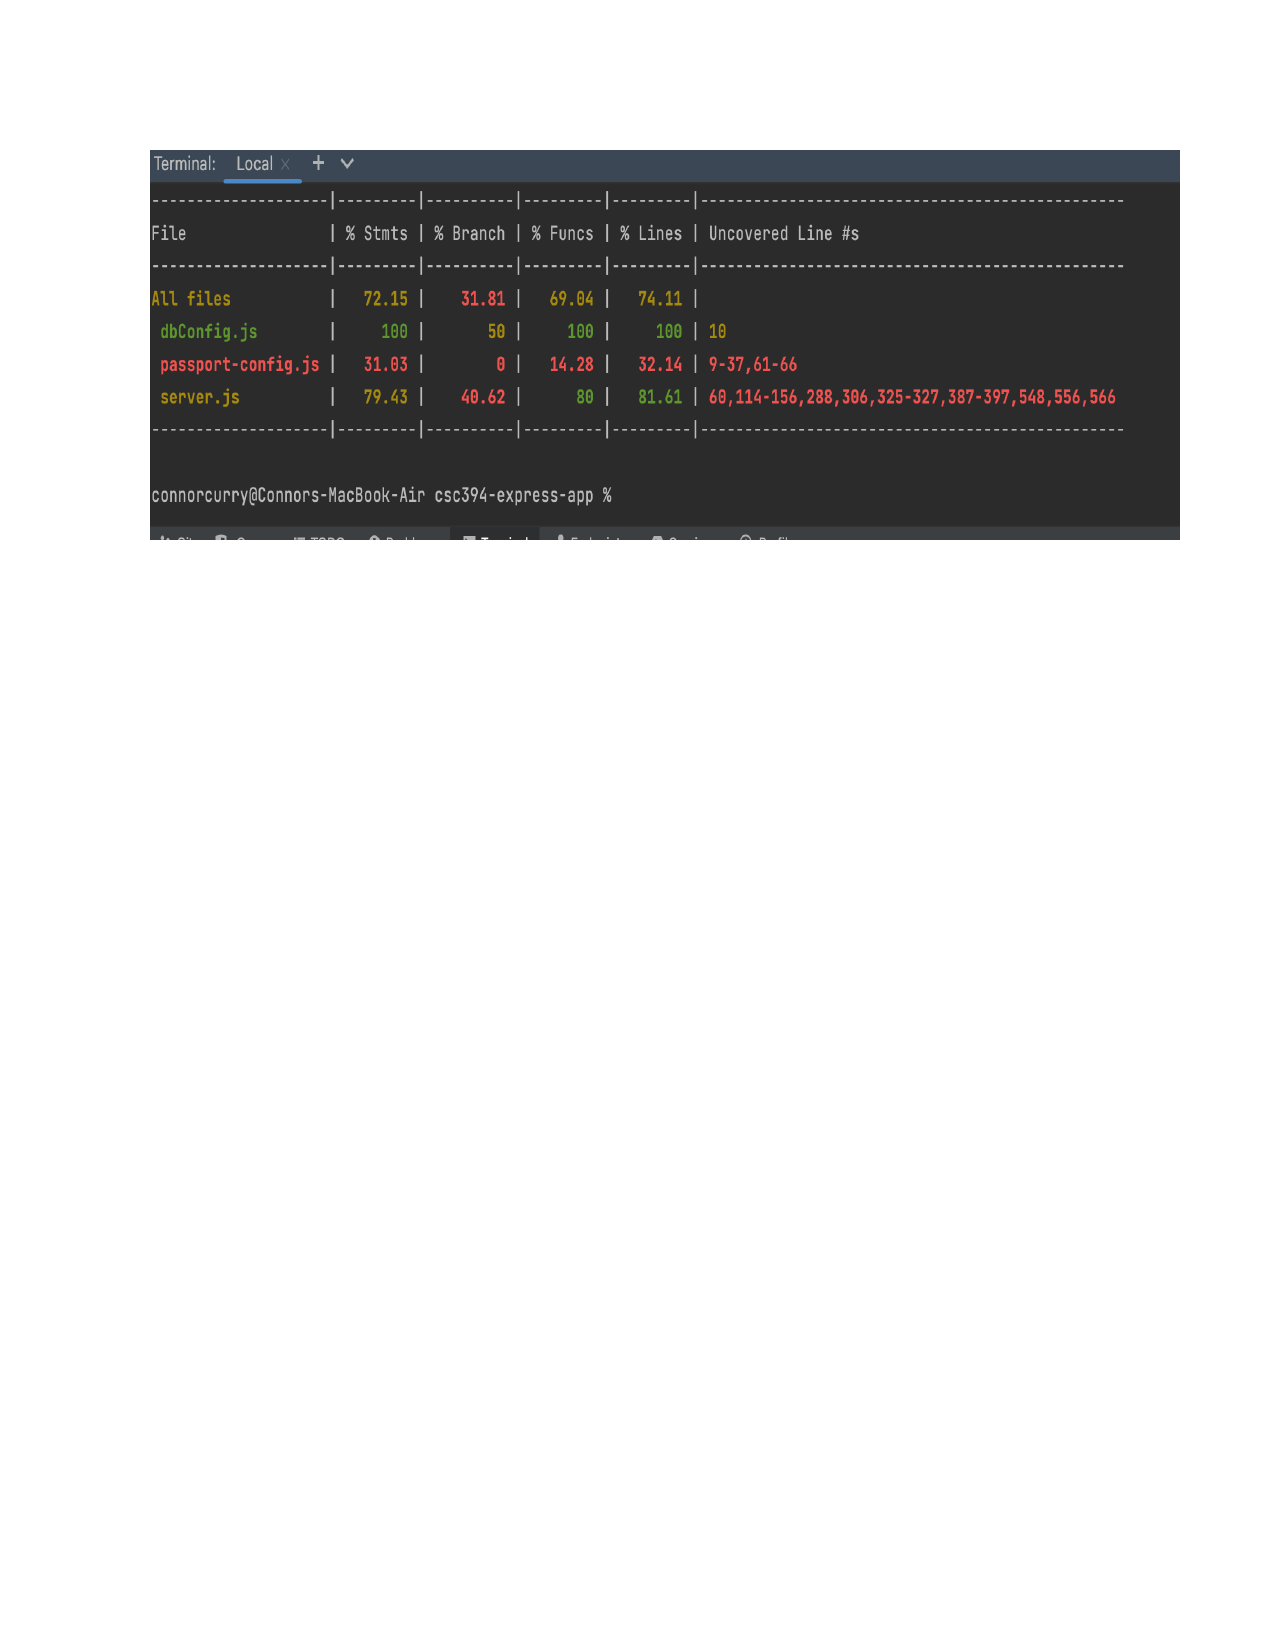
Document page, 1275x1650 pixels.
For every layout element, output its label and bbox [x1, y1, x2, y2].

picture [150, 150, 1180, 540]
